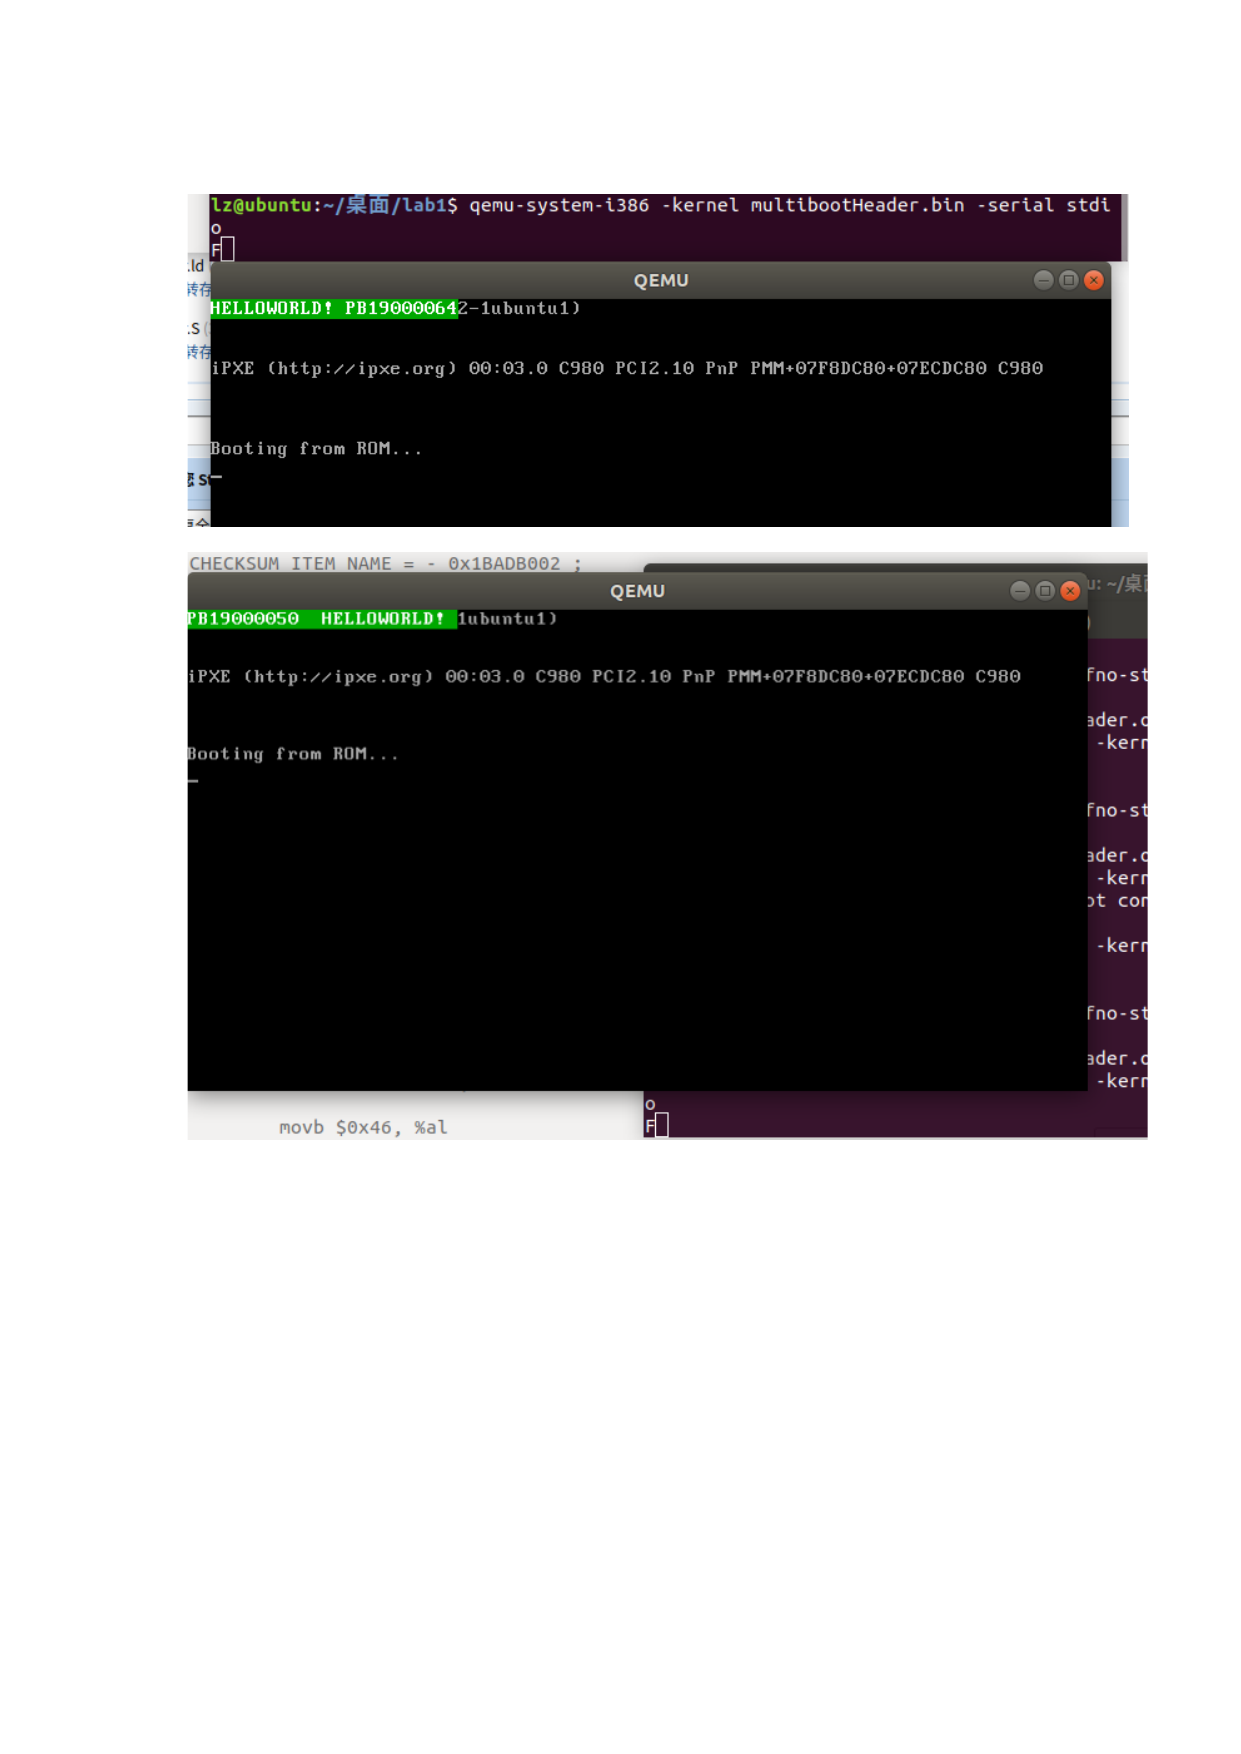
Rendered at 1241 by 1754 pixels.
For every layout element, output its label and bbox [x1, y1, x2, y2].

picture [187, 194, 1129, 527]
picture [187, 552, 1148, 1140]
